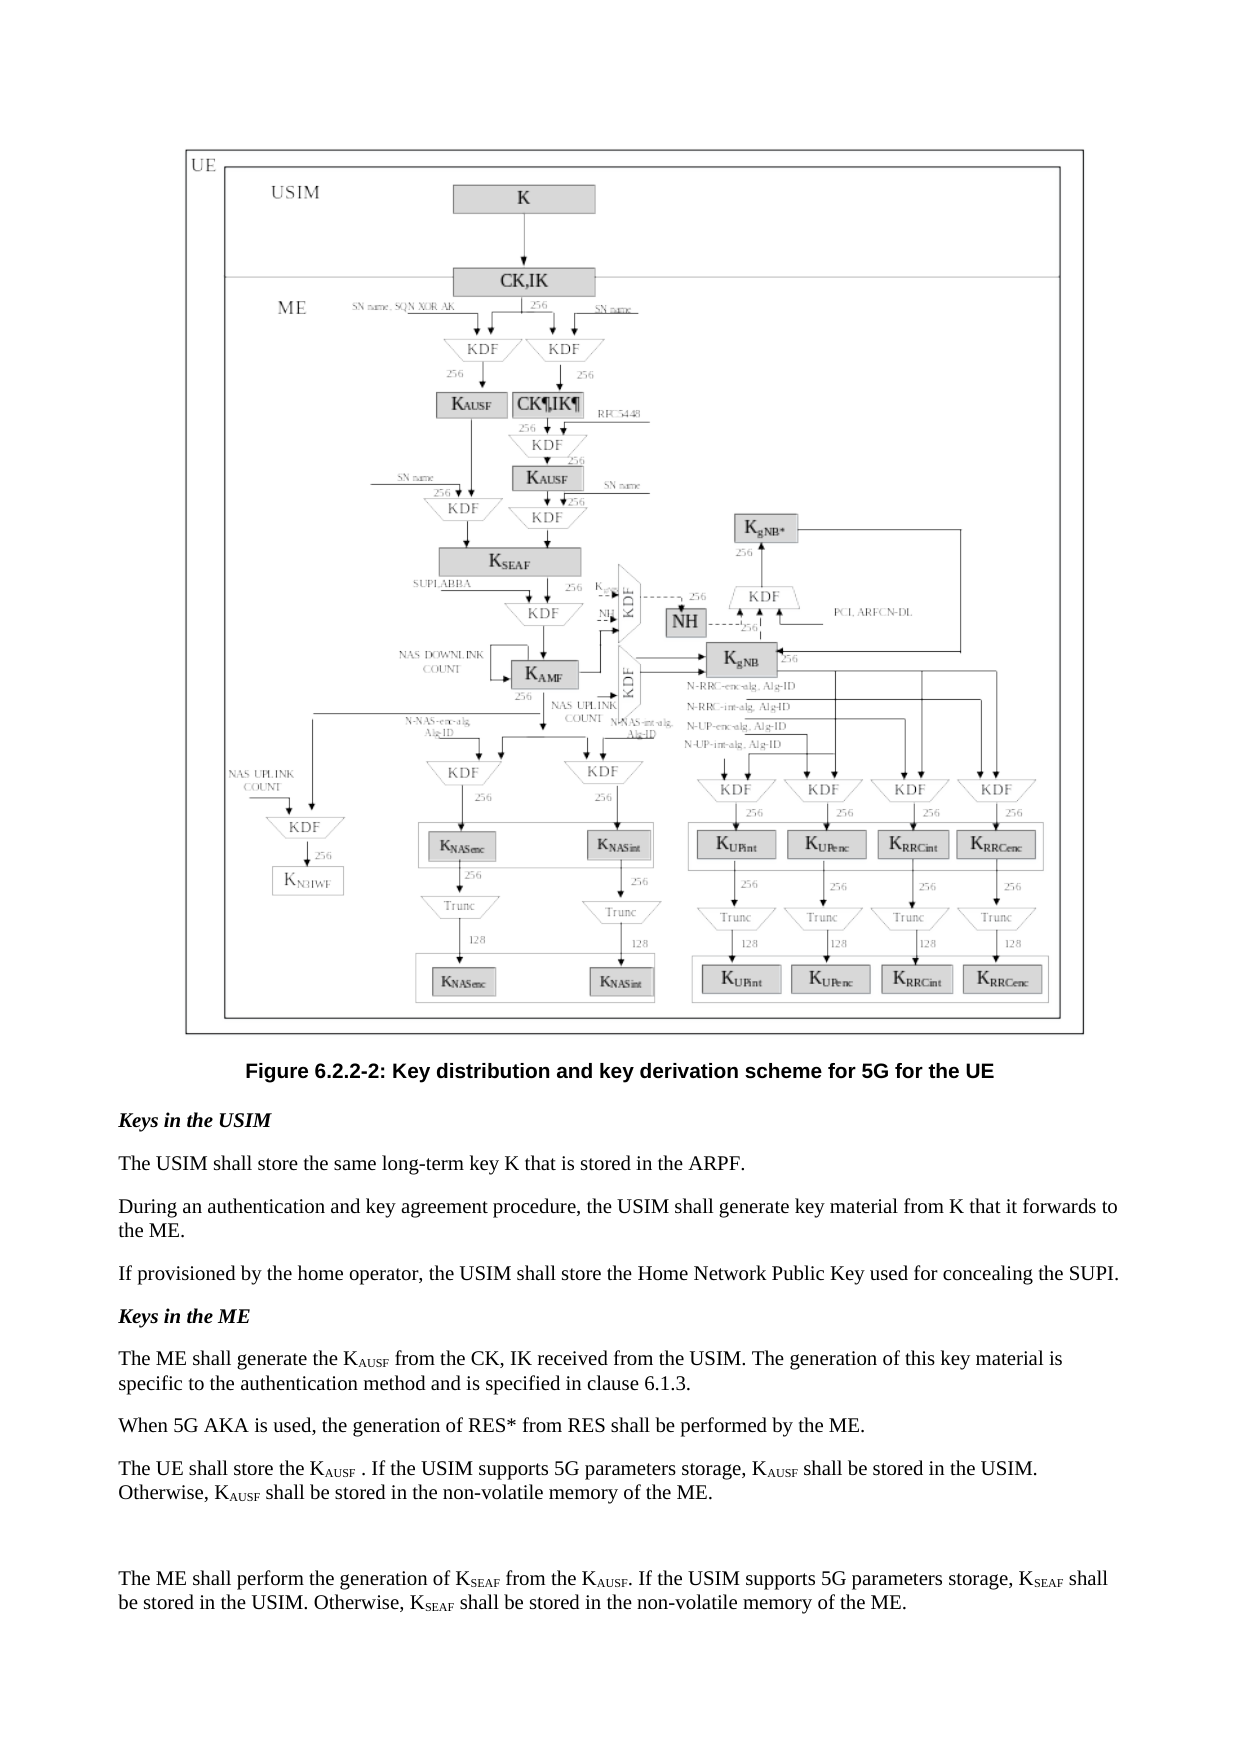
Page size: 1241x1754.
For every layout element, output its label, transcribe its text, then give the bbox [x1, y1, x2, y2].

text The USIM shall store the same long-term key K that is stored in the ARPF. [118, 1151, 1122, 1175]
text During an authentication and key agreement procedure, the USIM shall generate key material from K that it forwards to the ME. [118, 1194, 1122, 1242]
text The ME shall generate the KAUSF from the CK, IK received from the USIM. The generation of this key material is specific to the authentication method and is specified in clause 6.1.3. [118, 1346, 1122, 1394]
text The ME shall perform the generation of KSEAF from the KAUSF. If the USIM supports 5G parameters storage, KSEAF shall be stored in the USIM. Otherwise, KSEAF shall be stored in the non-volatile memory of the ME. [118, 1566, 1122, 1614]
text The UE shall store the KAUSF . If the USIM supports 5G parameters storage, KAUSF shall be stored in the USIM. Otherwise, KAUSF shall be stored in the non-volatile memory of the ME. [118, 1456, 1122, 1504]
text If provisioned by the home operator, the USIM shall store the Home Network Public Key used for concealing the SUPI. [118, 1261, 1122, 1285]
text Figure 6.2.2-2: Key distribution and key derivation scheme for 5G for the UE [118, 1059, 1122, 1083]
text Keys in the ME [118, 1303, 1122, 1328]
text When 5G AKA is used, the generation of RES* from RES shall be performed by the ME. [118, 1413, 1122, 1437]
text Keys in the USIM [118, 1108, 1122, 1132]
